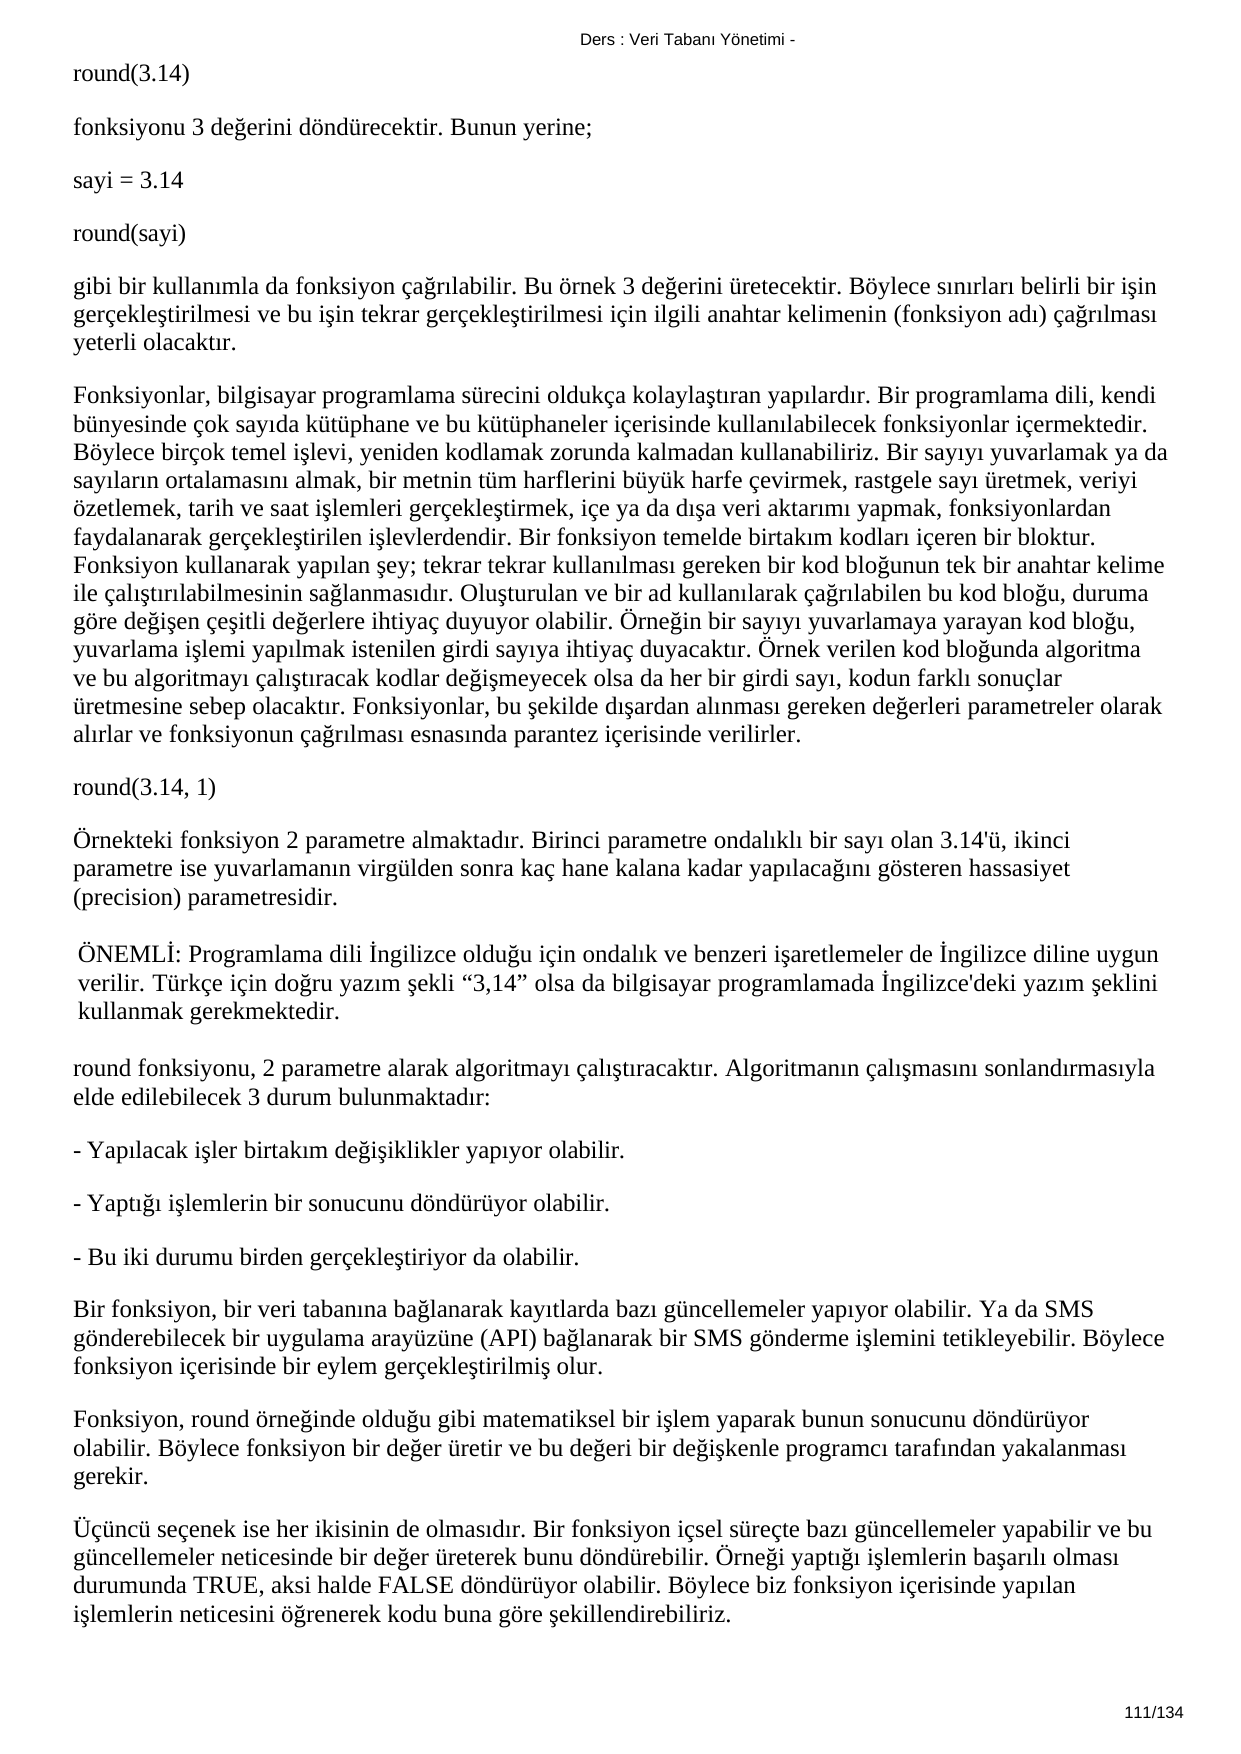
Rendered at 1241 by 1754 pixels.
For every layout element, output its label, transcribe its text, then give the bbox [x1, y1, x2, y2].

text round(sayi) [73, 218, 1182, 247]
text round(3.14, 1) [73, 772, 1182, 801]
text round fonksiyonu, 2 parametre alarak algoritmayı çalıştıracaktır. Algoritmanın çalışmasını sonlandırmasıyla elde edilebilecek 3 durum bulunmaktadır: [73, 1054, 1182, 1111]
text gibi bir kullanımla da fonksiyon çağrılabilir. Bu örnek 3 değerini üretecektir. Böylece sınırları belirli bir işin gerçekleştirilmesi ve bu işin tekrar gerçekleştirilmesi için ilgili anahtar kelimenin (fonksiyon adı) çağrılması yeterli olacaktır. [73, 272, 1157, 356]
list Yapılacak işler birtakım değişiklikler yapıyor olabilir. [73, 1135, 1182, 1164]
text Bir fonksiyon, bir veri tabanına bağlanarak kayıtlarda bazı güncellemeler yapıyor olabilir. Ya da SMS gönderebilecek bir uygulama arayüzüne (API) bağlanarak bir SMS gönderme işlemini tetikleyebilir. Böylece fonksiyon içerisinde bir eylem gerçekleştirilmiş olur. [73, 1295, 1182, 1380]
list Bu iki durumu birden gerçekleştiriyor da olabilir. [73, 1242, 1182, 1270]
text Üçüncü seçenek ise her ikisinin de olmasıdır. Bir fonksiyon içsel süreçte bazı güncellemeler yapabilir ve bu güncellemeler neticesinde bir değer üreterek bunu döndürebilir. Örneği yaptığı işlemlerin başarılı olması durumunda TRUE, aksi halde FALSE döndürüyor olabilir. Böylece biz fonksiyon içerisinde yapılan işlemlerin neticesini öğrenerek kodu buna göre şekillendirebiliriz. [73, 1514, 1165, 1627]
text Fonksiyonlar, bilgisayar programlama sürecini oldukça kolaylaştıran yapılardır. Bir programlama dili, kendi bünyesinde çok sayıda kütüphane ve bu kütüphaneler içerisinde kullanılabilecek fonksiyonlar içermektedir. Böylece birçok temel işlevi, yeniden kodlamak zorunda kalmadan kullanabiliriz. Bir sayıyı yuvarlamak ya da sayıların ortalamasını almak, bir metnin tüm harflerini büyük harfe çevirmek, rastgele sayı üretmek, veriyi özetlemek, tarih ve saat işlemleri gerçekleştirmek, içe ya da dışa veri aktarımı yapmak, fonksiyonlardan faydalanarak gerçekleştirilen işlevlerdendir. Bir fonksiyon temelde birtakım kodları içeren bir bloktur. [73, 381, 1182, 551]
text Fonksiyon, round örneğinde olduğu gibi matematiksel bir işlem yaparak bunun sonucunu döndürüyor olabilir. Böylece fonksiyon bir değer üretir ve bu değeri bir değişkenle programcı tarafından yakalanması gerekir. [73, 1405, 1165, 1489]
text Fonksiyon kullanarak yapılan şey; tekrar tekrar kullanılması gereken bir kod bloğunun tek bir anahtar kelime ile çalıştırılabilmesinin sağlanmasıdır. Oluşturulan ve bir ad kullanılarak çağrılabilen bu kod bloğu, duruma göre değişen çeşitli değerlere ihtiyaç duyuyor olabilir. Örneğin bir sayıyı yuvarlamaya yarayan kod bloğu, yuvarlama işlemi yapılmak istenilen girdi sayıya ihtiyaç duyacaktır. Örnek verilen kod bloğunda algoritma ve bu algoritmayı çalıştıracak kodlar değişmeyecek olsa da her bir girdi sayı, kodun farklı sonuçlar üretmesine sebep olacaktır. Fonksiyonlar, bu şekilde dışardan alınması gereken değerleri parametreler olarak alırlar ve fonksiyonun çağrılması esnasında parantez içerisinde verilirler. [73, 551, 1165, 748]
text fonksiyonu 3 değerini döndürecektir. Bunun yerine; sayi = 3.14 [73, 112, 608, 194]
text Örnekteki fonksiyon 2 parametre almaktadır. Birinci parametre ondalıklı bir sayı olan 3.14'ü, ikinci parametre ise yuvarlamanın virgülden sonra kaç hane kalana kadar yapılacağını gösteren hassasiyet (precision) parametresidir. [73, 826, 1071, 910]
text round(3.14) [73, 58, 1182, 87]
text ÖNEMLİ: Programlama dili İngilizce olduğu için ondalık ve benzeri işaretlemeler de İngilizce diline uygun verilir. Türkçe için doğru yazım şekli “3,14” olsa da bilgisayar programlamada İngilizce'deki yazım şeklini kullanmak gerekmektedir. [78, 940, 1159, 1024]
list Yaptığı işlemlerin bir sonucunu döndürüyor olabilir. [73, 1188, 1182, 1217]
